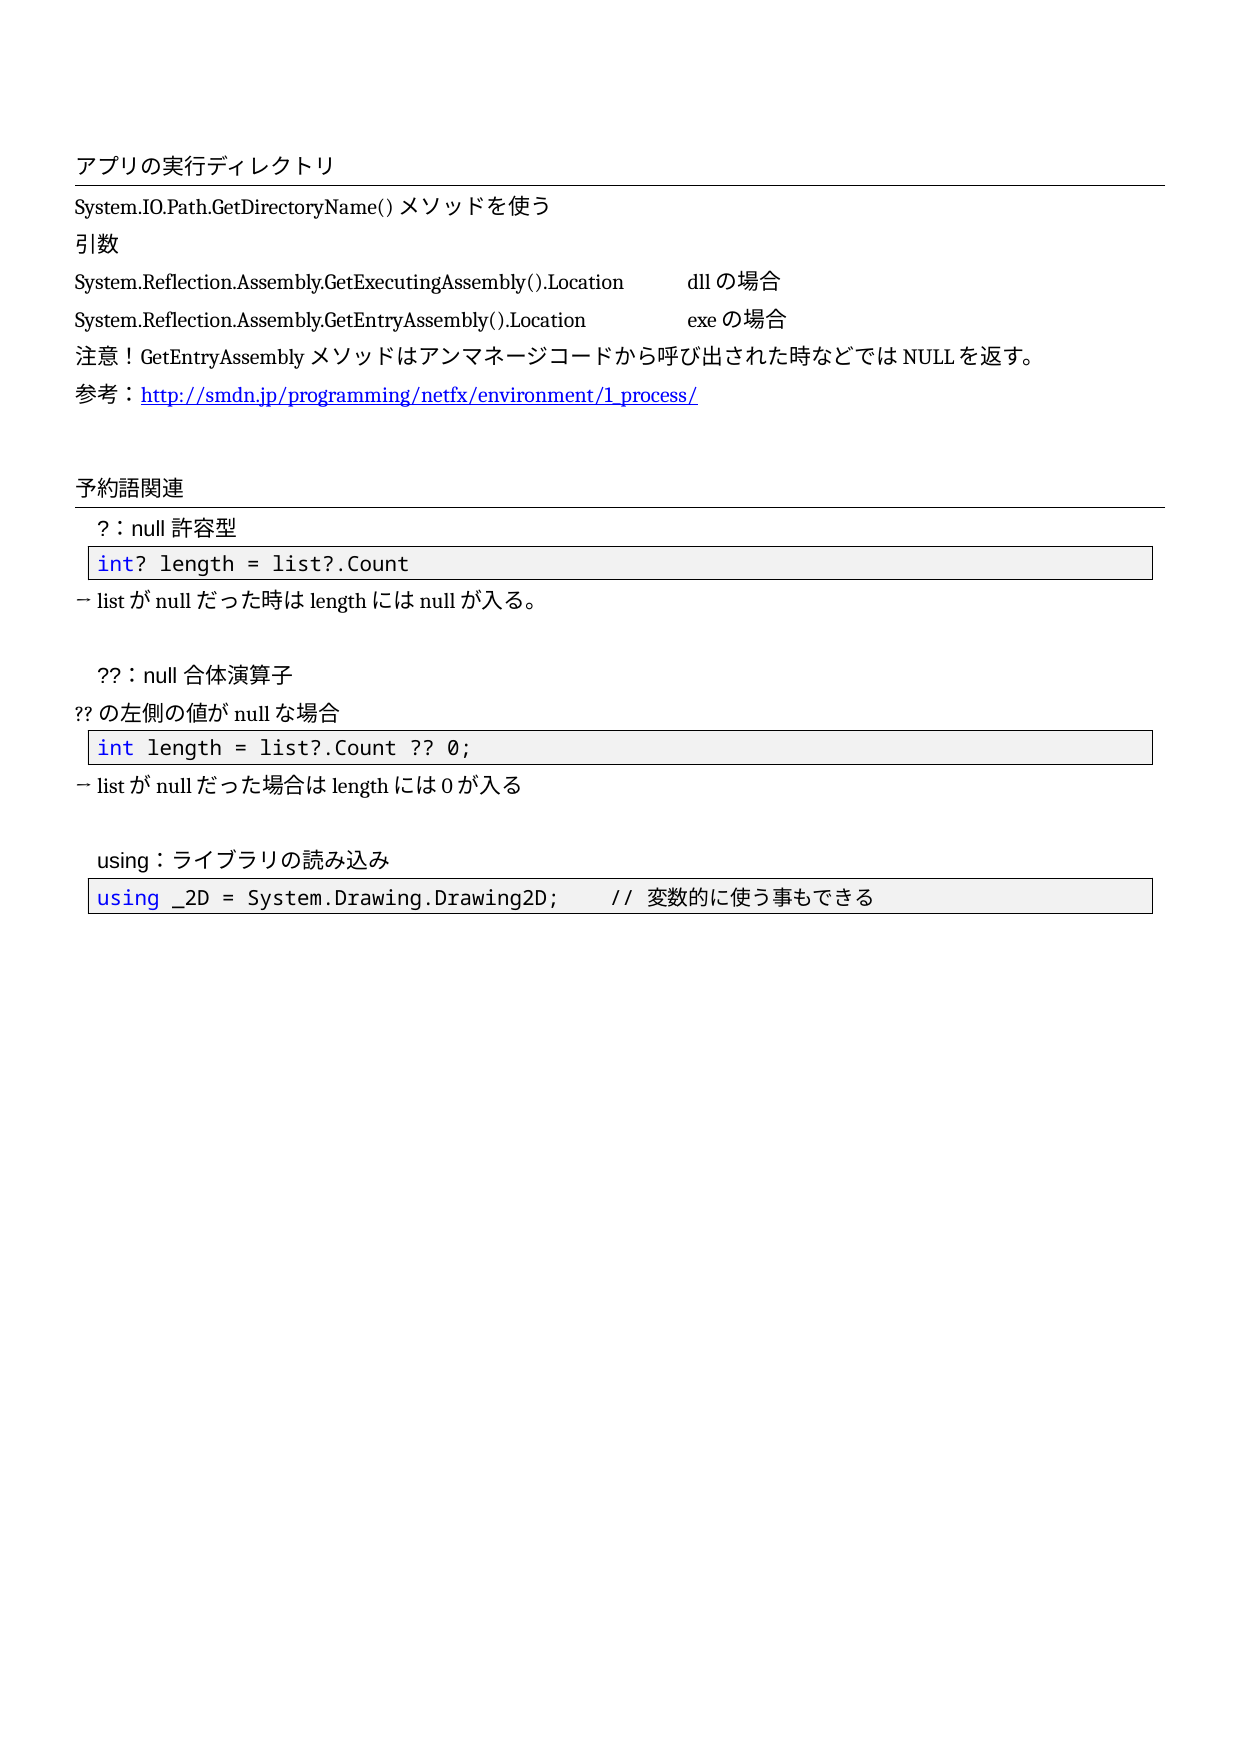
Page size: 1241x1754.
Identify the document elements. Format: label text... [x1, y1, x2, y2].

text 参考：http://smdn.jp/programming/netfx/environment/1_process/ [75, 374, 1165, 411]
subtitle 予約語関連 [75, 468, 1165, 507]
subtitle using：ライブラリの読み込み [97, 840, 1143, 878]
text int? length = list?.Count [89, 547, 1152, 579]
text → listがnull だった時はlengthにはnullが入る。 [75, 580, 1165, 618]
text 注意！GetEntryAssemblyメソッドはアンマネージコードから呼び出された時などではNULLを返す。 [75, 336, 1165, 374]
text System.IO.Path.GetDirectoryName() メソッドを使う [75, 186, 1165, 224]
subtitle ??：null 合体演算子 [97, 655, 1143, 693]
text System.Reflection.Assembly.GetExecutingAssembly().Location dllの場合 [75, 261, 1165, 299]
text → list がnullだった場合はlengthには0が入る [75, 765, 1165, 803]
subtitle アプリの実行ディレクトリ [75, 146, 1165, 185]
text int length = list?.Count ?? 0; [89, 731, 1152, 764]
text System.Reflection.Assembly.GetEntryAssembly().Location exeの場合 [75, 299, 1165, 336]
text 引数 [75, 224, 1165, 261]
text ?? の左側の値がnullな場合 [75, 693, 1165, 730]
subtitle ?：null 許容型 [97, 508, 1143, 546]
text using _2D = System.Drawing.Drawing2D; // 変数的に使う事もできる [89, 879, 1152, 913]
